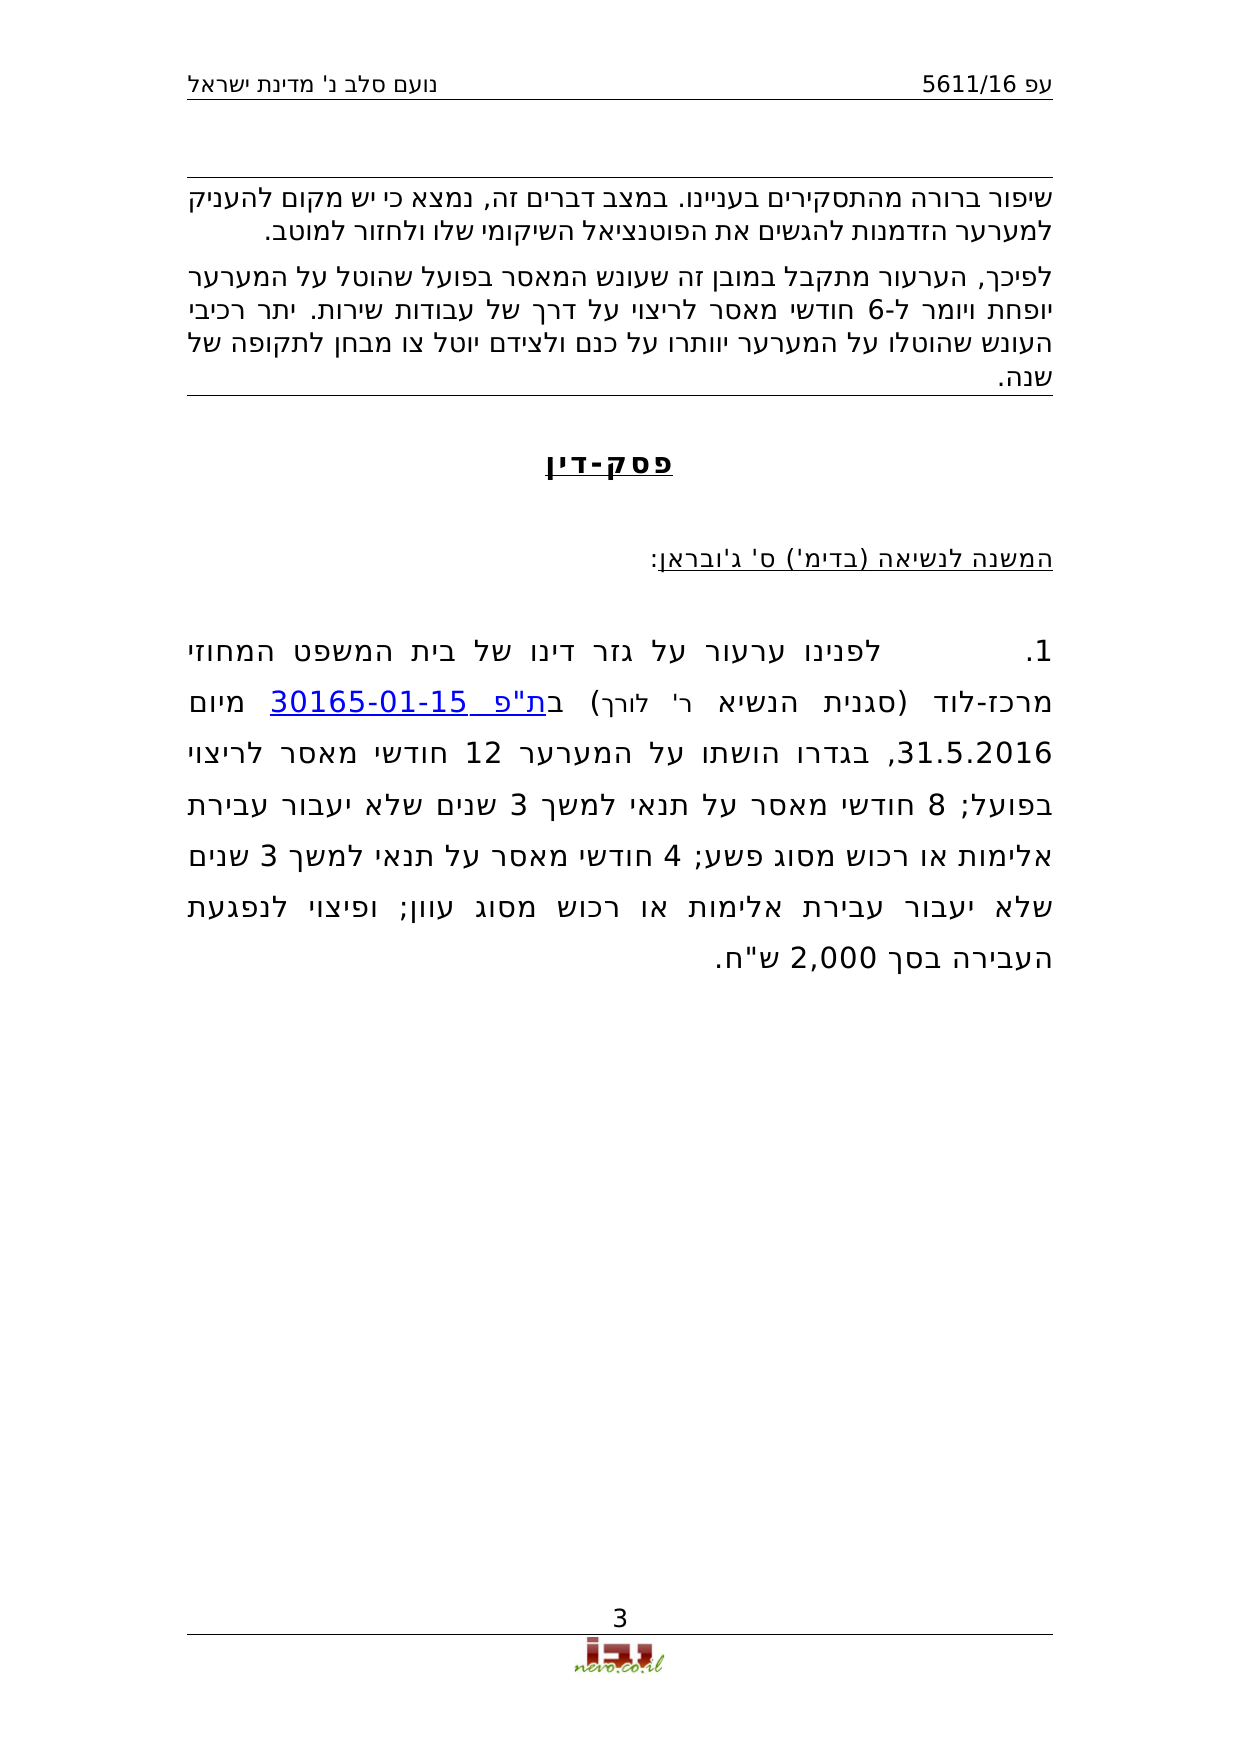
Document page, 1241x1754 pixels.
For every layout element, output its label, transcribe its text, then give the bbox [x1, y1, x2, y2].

table_header פסק-דין [165, 446, 1053, 492]
picture [574, 1637, 666, 1674]
text המשנה לנשיאה (בדימ') ס' ג'ובראן: [187, 544, 1053, 574]
text לפיכך, הערעור מתקבל במובן זה שעונש המאסר בפועל שהוטל על המערער יופחת ויומר ל-6 חודשי מאסר לריצוי על דרך של עבודות שירות. יתר רכיבי העונש שהוטלו על המערער יוותרו על כנם ולצידם יוטל צו מבחן לתקופה של שנה. [187, 256, 1053, 395]
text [187, 178, 1053, 247]
text 1. לפנינו ערעור על גזר דינו של בית המשפט המחוזי מרכז-לוד (סגנית הנשיא ר' לורך) בת"פ 30165-01-15 מיום 31.5.2016, בגדרו הושתו על המערער 12 חודשי מאסר לריצוי בפועל; 8 חודשי מאסר על תנאי למשך 3 שנים שלא יעבור עבירת אלימות או רכוש מסוג פשע; 4 חודשי מאסר על תנאי למשך 3 שנים שלא יעבור עבירת אלימות או רכוש מסוג עוון; ופיצוי לנפגעת העבירה בסך 2,000 ש"ח. [187, 634, 1053, 976]
